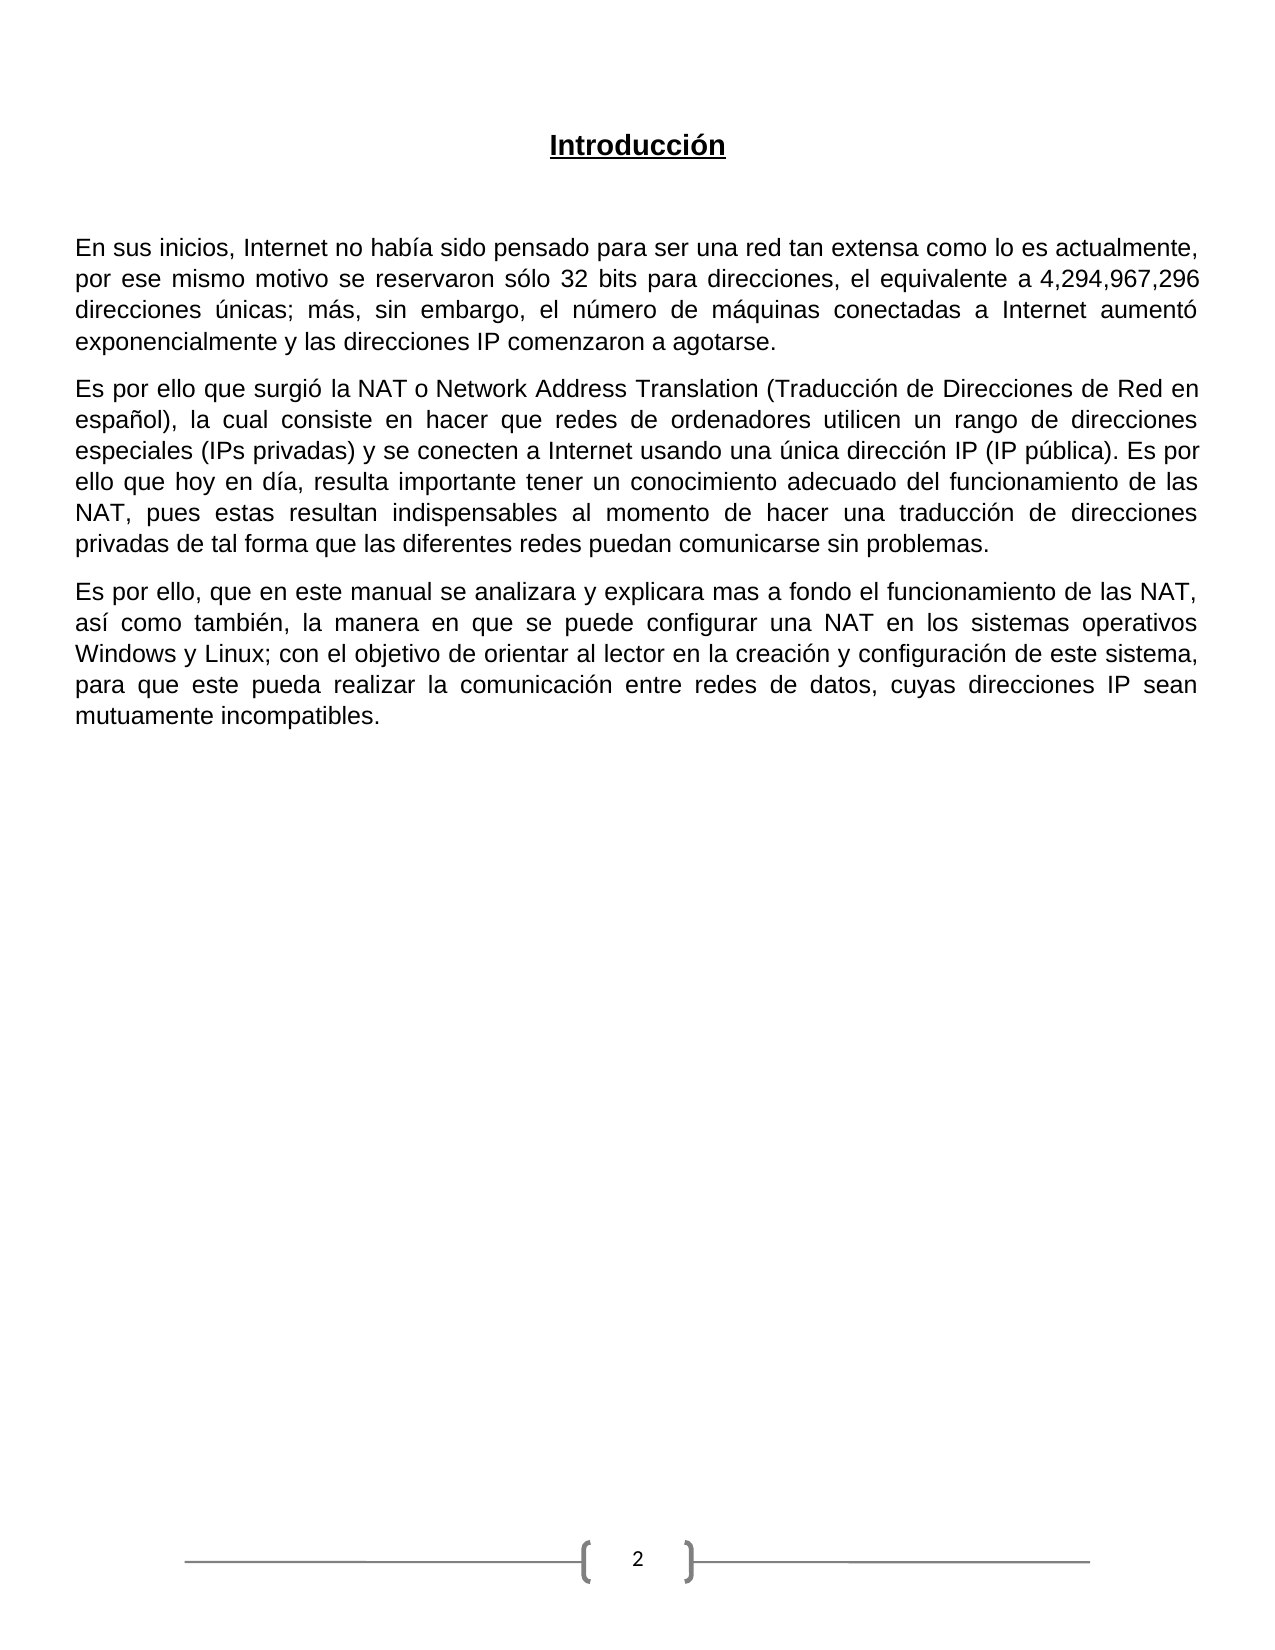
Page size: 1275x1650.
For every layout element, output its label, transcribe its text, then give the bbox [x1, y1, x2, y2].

text Es por ello, que en este manual se analizara y explicara mas a fondo el funcionamiento de las NAT, así como también, la manera en que se puede configurar una NAT en los sistemas operativos Windows y Linux; con el objetivo de orientar al lector en la creación y configuración de este sistema, para que este pueda realizar la comunicación entre redes de datos, cuyas direcciones IP sean mutuamente incompatibles. [75, 577, 1200, 730]
text En sus inicios, Internet no había sido pensado para ser una red tan extensa como lo es actualmente, por ese mismo motivo se reservaron sólo 32 bits para direcciones, el equivalente a 4,294,967,296 direcciones únicas; más, sin embargo, el número de máquinas conectadas a Internet aumentó exponencialmente y las direcciones IP comenzaron a agotarse. [75, 233, 1200, 355]
text Es por ello que surgió la NAT o Network Address Translation (Traducción de Direcciones de Red en español), la cual consiste en hacer que redes de ordenadores utilicen un rango de direcciones especiales (IPs privadas) y se conecten a Internet usando una única dirección IP (IP pública). Es por ello que hoy en día, resulta importante tener un conocimiento adecuado del funcionamiento de las NAT, pues estas resultan indispensables al momento de hacer una traducción de direcciones privadas de tal forma que las diferentes redes puedan comunicarse sin problemas. [75, 374, 1200, 558]
text Introducción [75, 128, 1200, 161]
